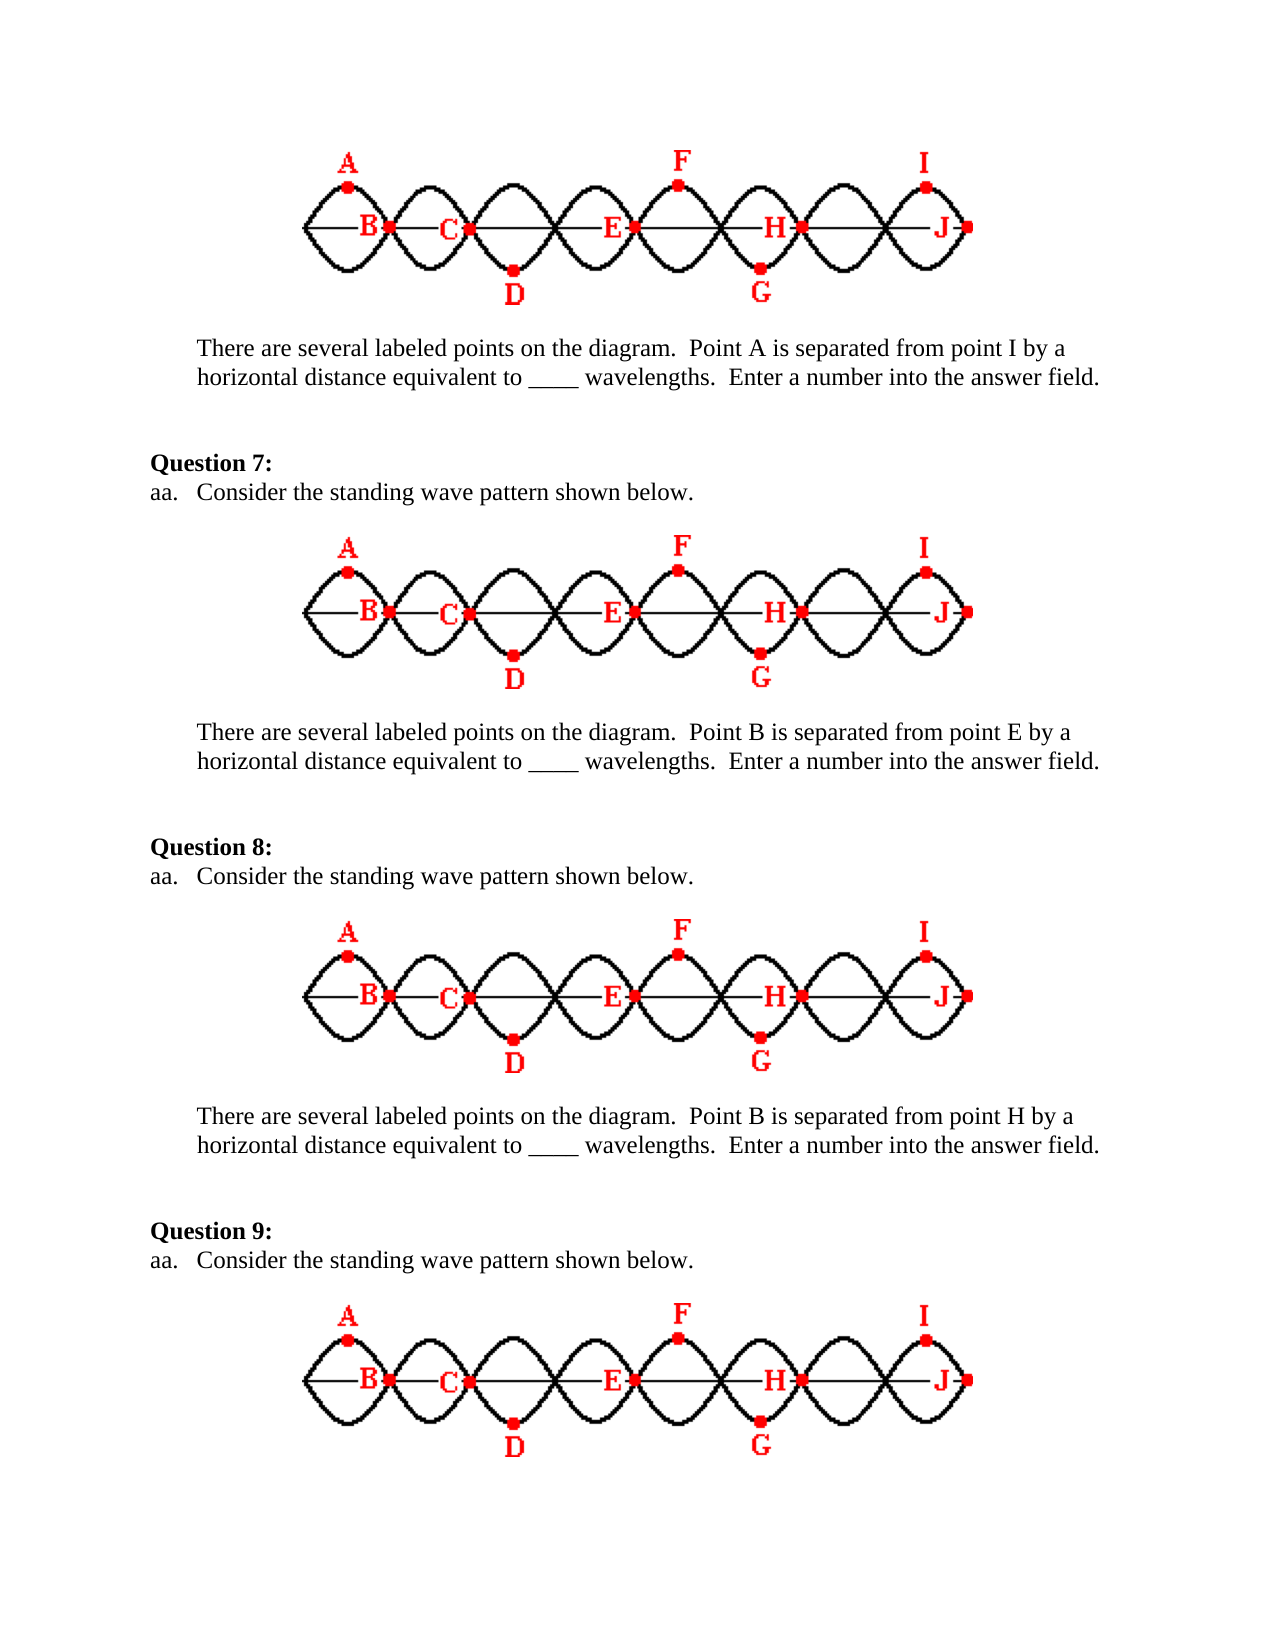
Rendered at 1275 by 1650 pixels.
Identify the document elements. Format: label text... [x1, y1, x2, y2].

text There are several labeled points on the diagram. Point B is separated from point E by a horizontal distance equivalent to ____ wavelengths. Enter a number into the answer field. [150, 717, 1125, 774]
picture [302, 1302, 973, 1457]
text There are several labeled points on the diagram. Point A is separated from point I by a horizontal distance equivalent to ____ wavelengths. Enter a number into the answer field. [150, 333, 1125, 390]
text There are several labeled points on the diagram. Point B is separated from point H by a horizontal distance equivalent to ____ wavelengths. Enter a number into the answer field. [150, 1101, 1125, 1159]
picture [302, 150, 973, 305]
text Question 7: [150, 448, 1125, 477]
text aa. Consider the standing wave pattern shown below. [150, 1245, 1125, 1274]
text Question 9: [150, 1216, 1125, 1245]
text Question 8: [150, 832, 1125, 861]
picture [302, 918, 973, 1073]
picture [302, 534, 973, 689]
text aa. Consider the standing wave pattern shown below. [150, 477, 1125, 505]
text aa. Consider the standing wave pattern shown below. [150, 861, 1125, 889]
